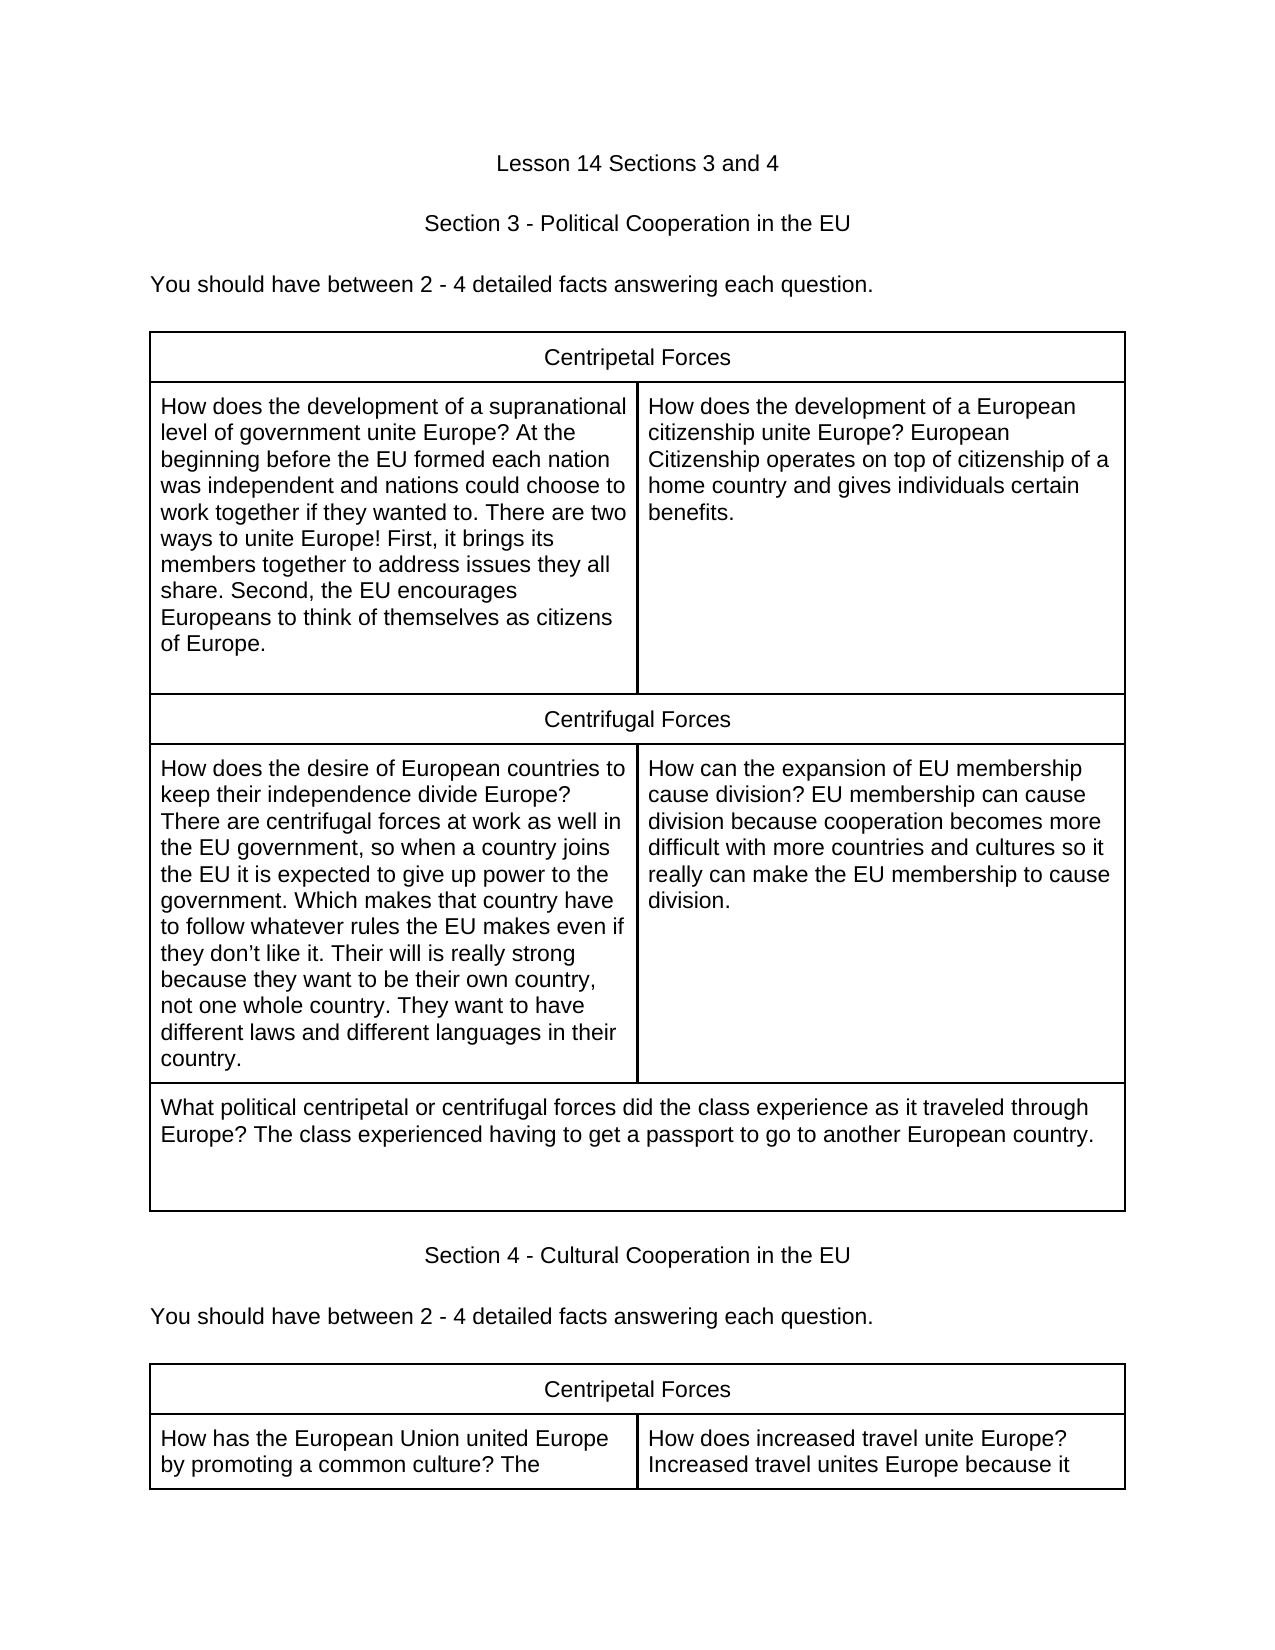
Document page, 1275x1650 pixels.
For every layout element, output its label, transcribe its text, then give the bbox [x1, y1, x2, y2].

text You should have between 2 - 4 detailed facts answering each question. [150, 271, 1125, 297]
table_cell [151, 1415, 636, 1488]
table_cell How does the development of a supranational level of government unite Europe? At the beginning before the EU formed each nation was independent and nations could choose to work together if they wanted to. There are two ways to unite Europe! First, it brings its members together to address issues they all share. Second, the EU encourages Europeans to think of themselves as citizens of Europe. [151, 383, 636, 693]
table_header Centripetal Forces [151, 333, 1124, 381]
table_cell Centrifugal Forces [151, 695, 1124, 743]
text You should have between 2 - 4 detailed facts answering each question. [150, 1303, 1125, 1329]
table_cell How does the development of a European citizenship unite Europe? European Citizenship operates on top of citizenship of a home country and gives individuals certain benefits. [639, 383, 1124, 693]
table_header Centripetal Forces [151, 1365, 1124, 1412]
table_cell How can the expansion of EU membership cause division? EU membership can cause division because cooperation becomes more difficult with more countries and cultures so it really can make the EU membership to cause division. [639, 745, 1124, 1082]
text Lesson 14 Sections 3 and 4 [150, 150, 1125, 176]
text Section 4 - Cultural Cooperation in the EU [150, 1242, 1125, 1269]
text Section 3 - Political Cooperation in the EU [150, 210, 1125, 237]
table_cell What political centripetal or centrifugal forces did the class experience as it traveled through Europe? The class experienced having to get a passport to go to another European country. [151, 1084, 1124, 1210]
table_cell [639, 1415, 1124, 1488]
table_cell How does the desire of European countries to keep their independence divide Europe? There are centrifugal forces at work as well in the EU government, so when a country joins the EU it is expected to give up power to the government. Which makes that country have to follow whatever rules the EU makes even if they don’t like it. Their will is really strong because they want to be their own country, not one whole country. They want to have different laws and different languages in their country. [151, 745, 636, 1082]
